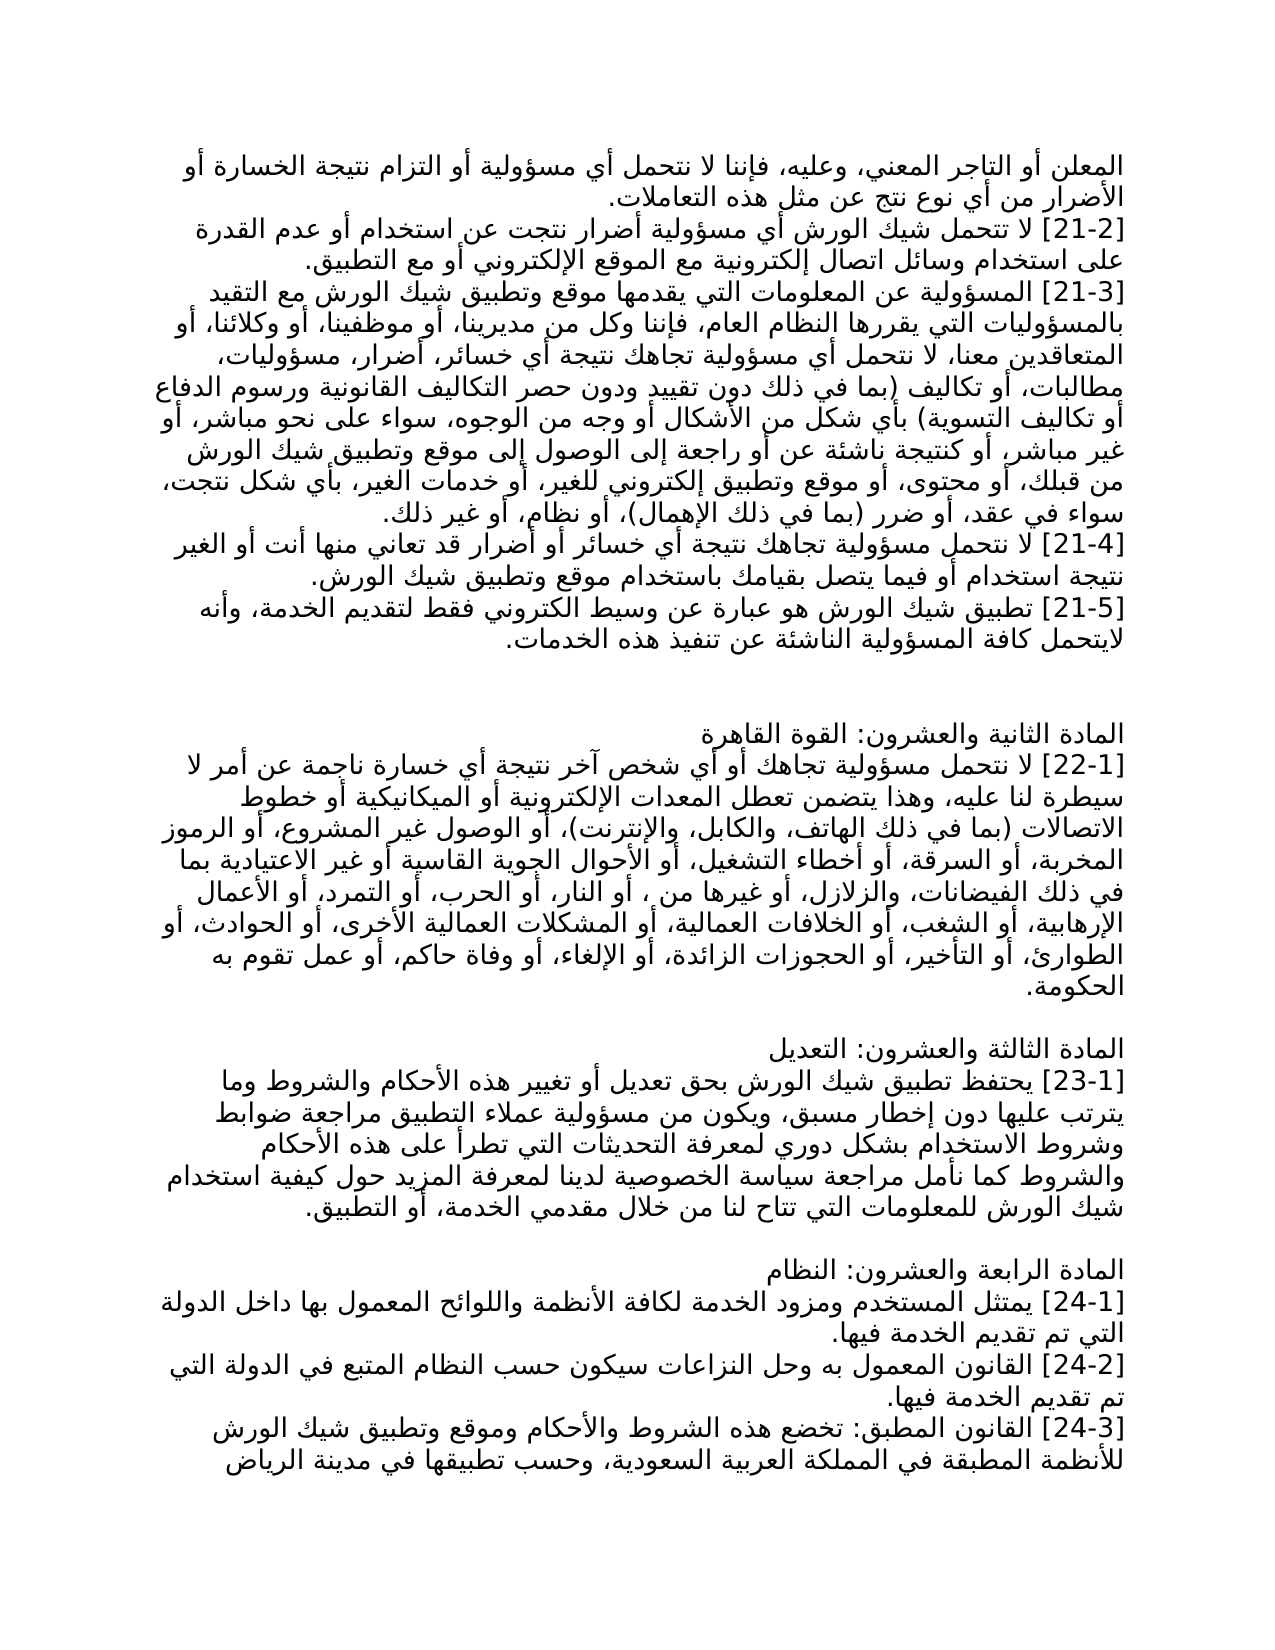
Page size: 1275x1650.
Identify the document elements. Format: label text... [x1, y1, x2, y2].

text [21-5] تطبيق شيك الورش هو عبارة عن وسيط الكتروني فقط لتقديم الخدمة، وأنه لايتحمل كافة المسؤولية الناشئة عن تنفيذ هذه الخدمات. [150, 592, 1125, 655]
text [21-2] لا تتحمل شيك الورش أي مسؤولية أضرار نتجت عن استخدام أو عدم القدرة على استخدام وسائل اتصال إلكترونية مع الموقع الإلكتروني أو مع التطبيق. [150, 213, 1125, 276]
text [21-3] المسؤولية عن المعلومات التي يقدمها موقع وتطبيق شيك الورش مع التقيد بالمسؤوليات التي يقررها النظام العام، فإننا وكل من مديرينا، أو موظفينا، أو وكلائنا، أو المتعاقدين معنا، لا نتحمل أي مسؤولية تجاهك نتيجة أي خسائر، أضرار، مسؤوليات، مطالبات، أو تكاليف (بما في ذلك دون تقييد ودون حصر التكاليف القانونية ورسوم الدفاع أو تكاليف التسوية) بأي شكل من الأشكال أو وجه من الوجوه، سواء على نحو مباشر، أو غير مباشر، أو كنتيجة ناشئة عن أو راجعة إلى الوصول إلى موقع وتطبيق شيك الورش من قبلك، أو محتوى، أو موقع وتطبيق إلكتروني للغير، أو خدمات الغير، بأي شكل نتجت، سواء في عقد، أو ضرر (بما في ذلك الإهمال)، أو نظام، أو غير ذلك. [150, 276, 1125, 529]
text [21-4] لا نتحمل مسؤولية تجاهك نتيجة أي خسائر أو أضرار قد تعاني منها أنت أو الغير نتيجة استخدام أو فيما يتصل بقيامك باستخدام موقع وتطبيق شيك الورش. [150, 529, 1125, 592]
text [150, 150, 1125, 213]
text [22-1] لا نتحمل مسؤولية تجاهك أو أي شخص آخر نتيجة أي خسارة ناجمة عن أمر لا سيطرة لنا عليه، وهذا يتضمن تعطل المعدات الإلكترونية أو الميكانيكية أو خطوط الاتصالات (بما في ذلك الهاتف، والكابل، والإنترنت)، أو الوصول غير المشروع، أو الرموز المخربة، أو السرقة، أو أخطاء التشغيل، أو الأحوال الجوية القاسية أو غير الاعتيادية بما في ذلك الفيضانات، والزلازل، أو غيرها من ، أو النار، أو الحرب، أو التمرد، أو الأعمال الإرهابية، أو الشغب، أو الخلافات العمالية، أو المشكلات العمالية الأخرى، أو الحوادث، أو الطوارئ، أو التأخير، أو الحجوزات الزائدة، أو الإلغاء، أو وفاة حاكم، أو عمل تقوم به الحكومة. [150, 750, 1125, 1002]
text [150, 1412, 1125, 1476]
text [23-1] يحتفظ تطبيق شيك الورش بحق تعديل أو تغيير هذه الأحكام والشروط وما يترتب عليها دون إخطار مسبق، ويكون من مسؤولية عملاء التطبيق مراجعة ضوابط وشروط الاستخدام بشكل دوري لمعرفة التحديثات التي تطرأ على هذه الأحكام والشروط كما نأمل مراجعة سياسة الخصوصية لدينا لمعرفة المزيد حول كيفية استخدام شيك الورش للمعلومات التي تتاح لنا من خلال مقدمي الخدمة، أو التطبيق. [150, 1065, 1125, 1223]
text [24-2] القانون المعمول به وحل النزاعات سيكون حسب النظام المتبع في الدولة التي تم تقديم الخدمة فيها. [150, 1349, 1125, 1412]
text المادة الثانية والعشرون: القوة القاهرة [150, 718, 1125, 750]
text [24-1] يمتثل المستخدم ومزود الخدمة لكافة الأنظمة واللوائح المعمول بها داخل الدولة التي تم تقديم الخدمة فيها. [150, 1286, 1125, 1349]
text المادة الثالثة والعشرون: التعديل [150, 1034, 1125, 1065]
text المادة الرابعة والعشرون: النظام [150, 1255, 1125, 1286]
